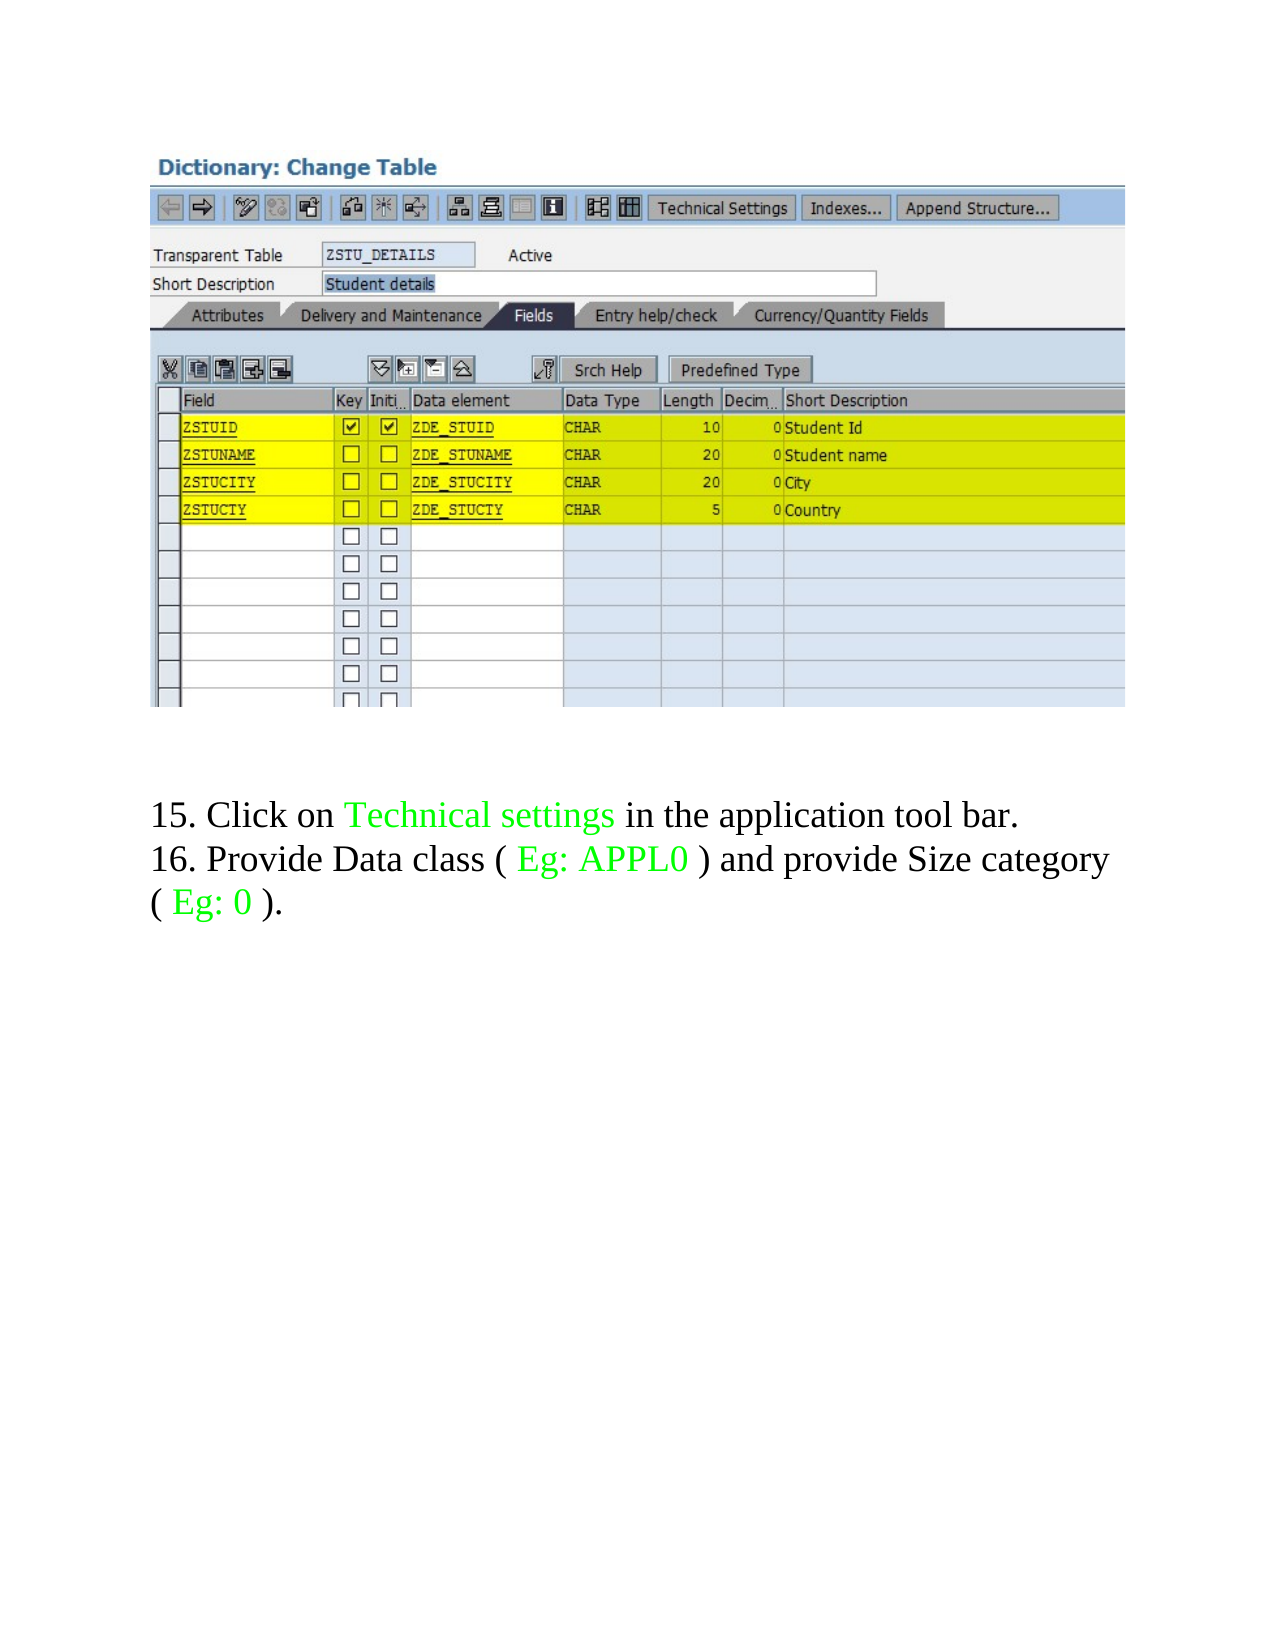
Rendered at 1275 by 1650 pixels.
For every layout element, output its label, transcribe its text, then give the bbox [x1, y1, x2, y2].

picture [150, 150, 1125, 707]
text 15. Click on Technical settings in the application tool bar. 16. Provide Data class ( Eg: APPL0 ) and provide Size category ( Eg: 0 ). [150, 707, 1125, 950]
